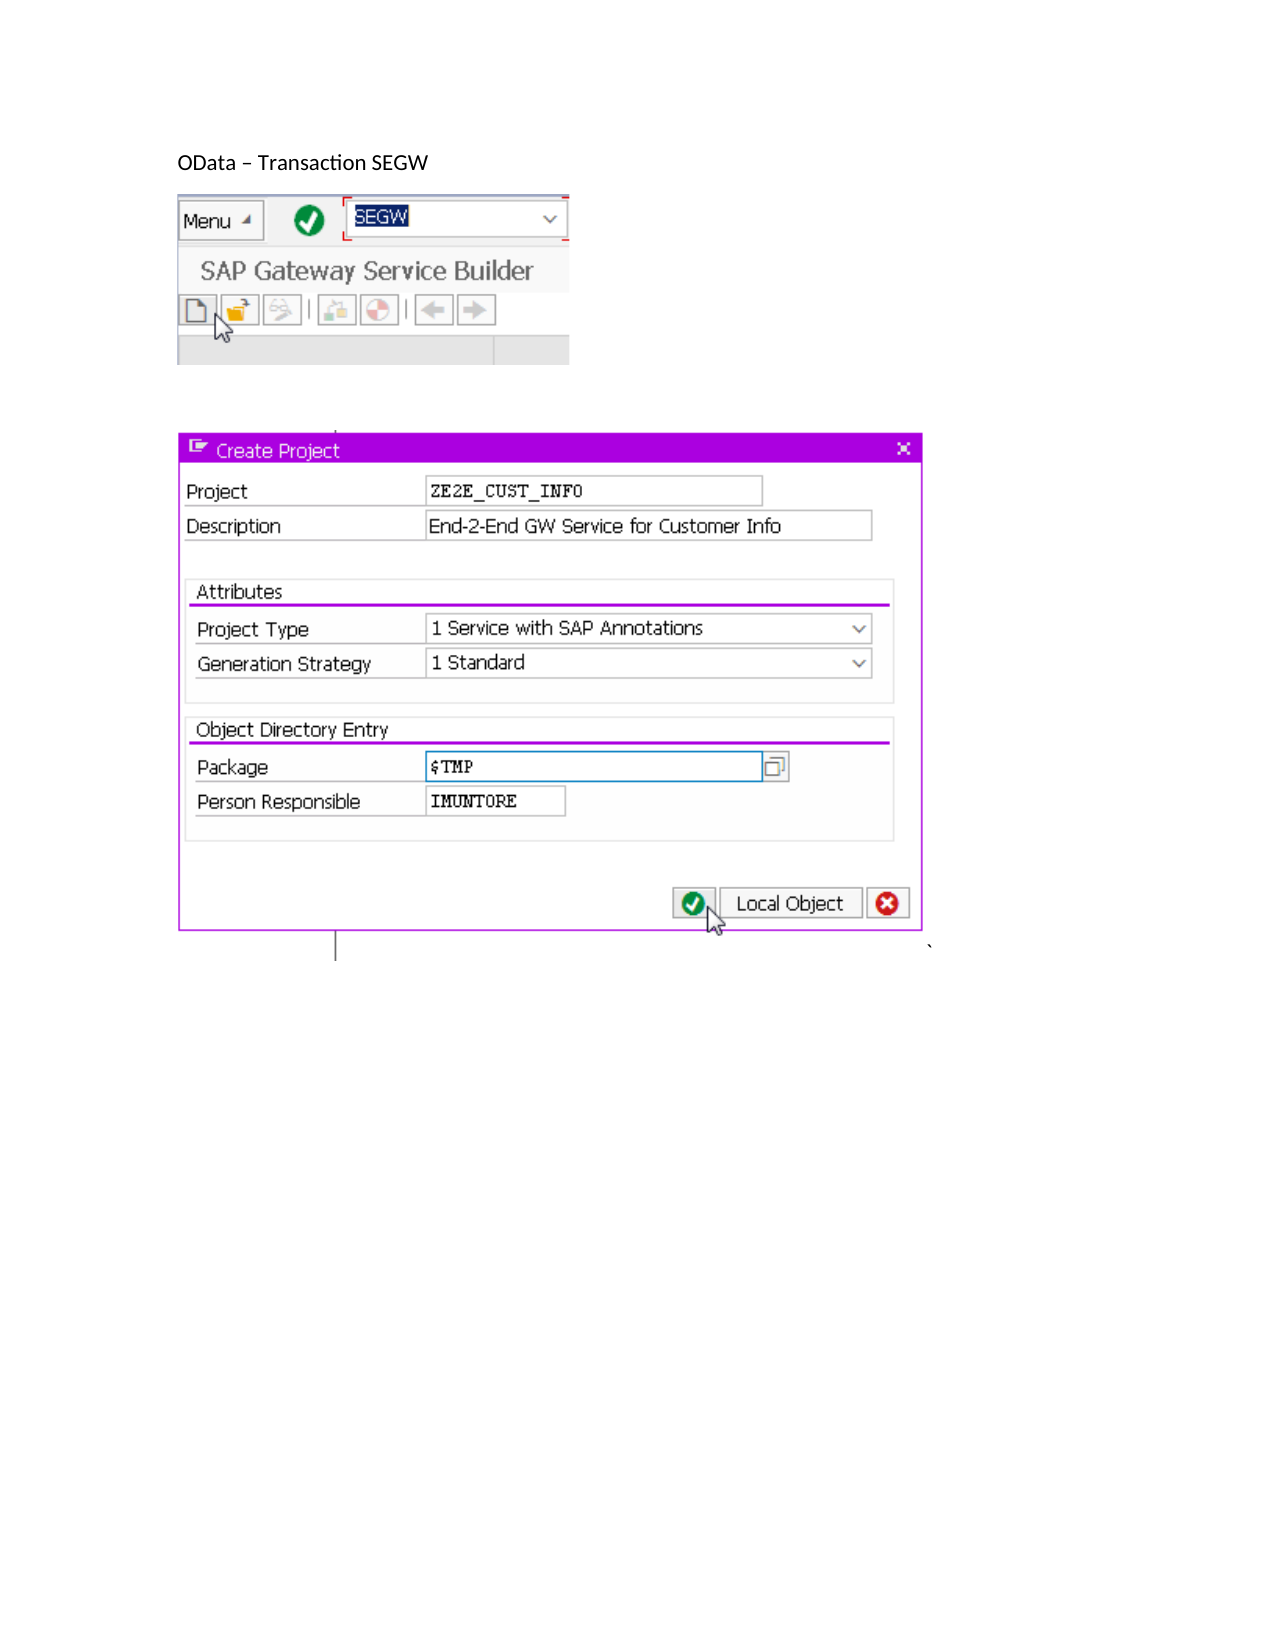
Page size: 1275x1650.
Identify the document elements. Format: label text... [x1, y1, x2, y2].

text OData – Transaction SEGW [177, 148, 1098, 176]
picture [177, 194, 570, 365]
picture [177, 430, 926, 961]
